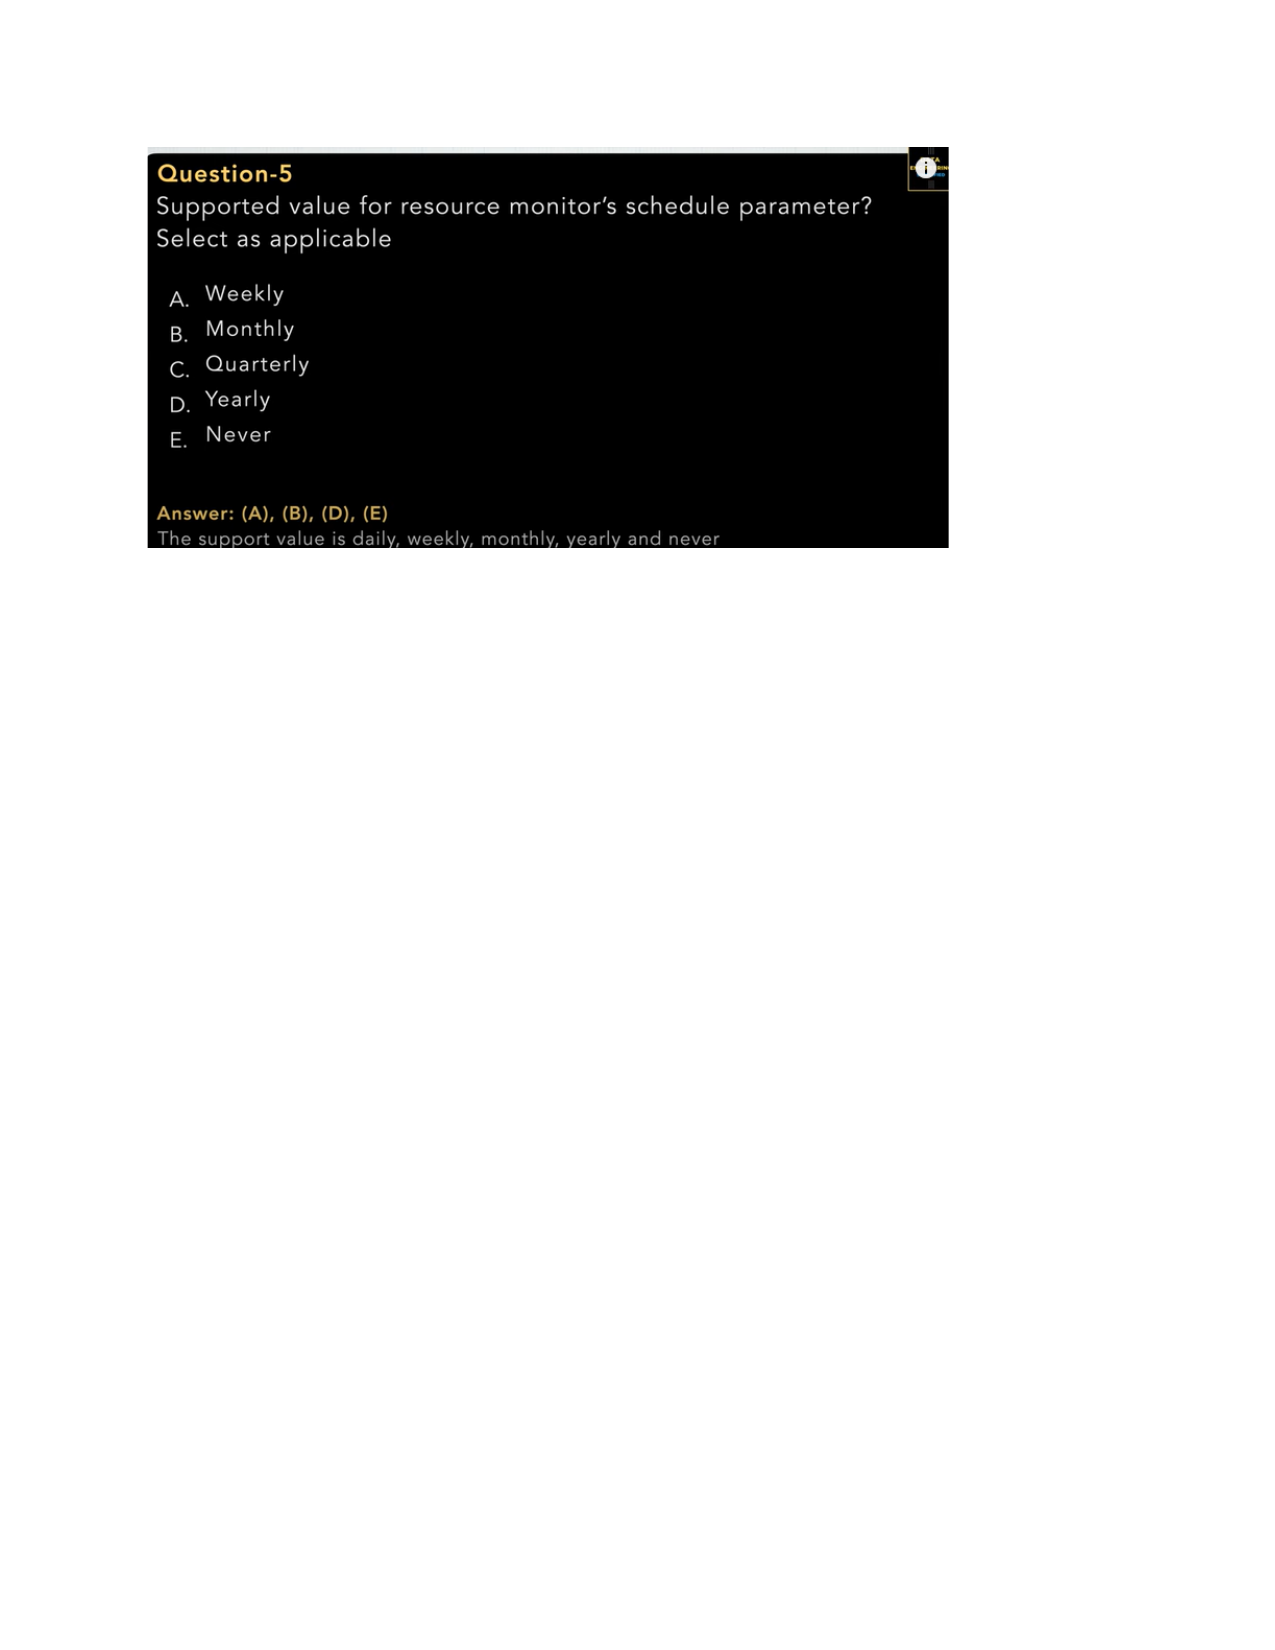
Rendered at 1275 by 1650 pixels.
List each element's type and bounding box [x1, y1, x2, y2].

picture [147, 147, 949, 548]
